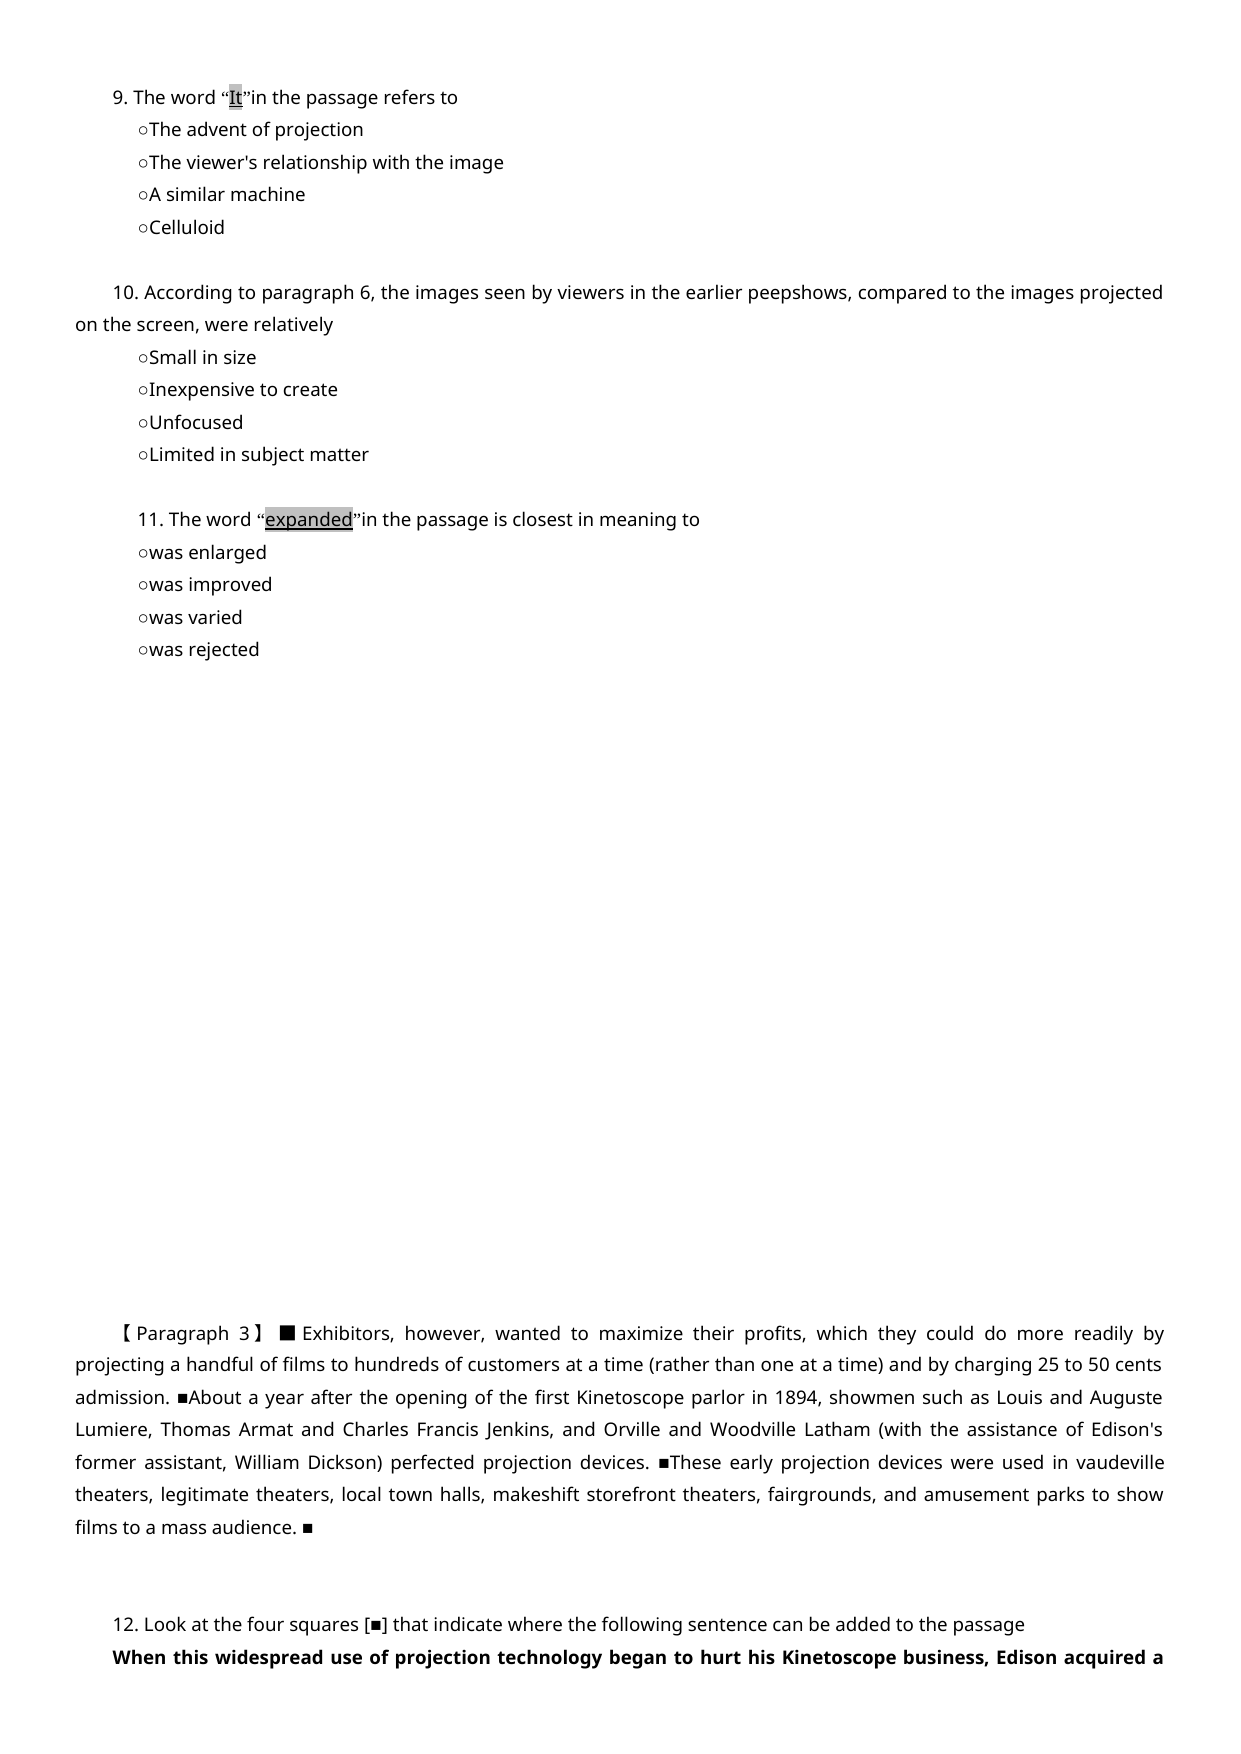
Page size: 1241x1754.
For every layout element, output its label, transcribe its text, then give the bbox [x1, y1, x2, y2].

text ○was varied [137, 601, 1165, 633]
text 【Paragraph 3】■Exhibitors, however, wanted to maximize their profits, which they could do more readily by projecting a handful of films to hundreds of customers at a time (rather than one at a time) and by charging 25 to 50 cents admission. ■About a year after the opening of the first Kinetoscope parlor in 1894, showmen such as Louis and Auguste Lumiere, Thomas Armat and Charles Francis Jenkins, and Orville and Woodville Latham (with the assistance of Edison's former assistant, William Dickson) perfected projection devices. ■These early projection devices were used in vaudeville theaters, legitimate theaters, local town halls, makeshift storefront theaters, fairgrounds, and amusement parks to show films to a mass audience. ■ [75, 1316, 1165, 1543]
text 12. Look at the four squares [■] that indicate where the following sentence can be added to the passage [75, 1608, 1165, 1641]
text ○Limited in subject matter [137, 438, 1165, 471]
text 11. The word “expanded”in the passage is closest in meaning to [137, 503, 1165, 536]
text ○A similar machine [137, 178, 1165, 211]
text ○Inexpensive to create [137, 373, 1165, 406]
text ○Unfocused [137, 406, 1165, 438]
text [75, 1641, 1165, 1673]
text ○Small in size [137, 341, 1165, 373]
text ○Celluloid [137, 211, 1165, 243]
text 10. According to paragraph 6, the images seen by viewers in the earlier peepshows, compared to the images projected on the screen, were relatively [75, 276, 1165, 341]
text ○was enlarged [137, 536, 1165, 568]
text 9. The word “It”in the passage refers to [75, 81, 1165, 113]
text ○The advent of projection [137, 113, 1165, 146]
text ○was improved [137, 568, 1165, 601]
text ○The viewer's relationship with the image [137, 146, 1165, 178]
text ○was rejected [137, 633, 1165, 666]
